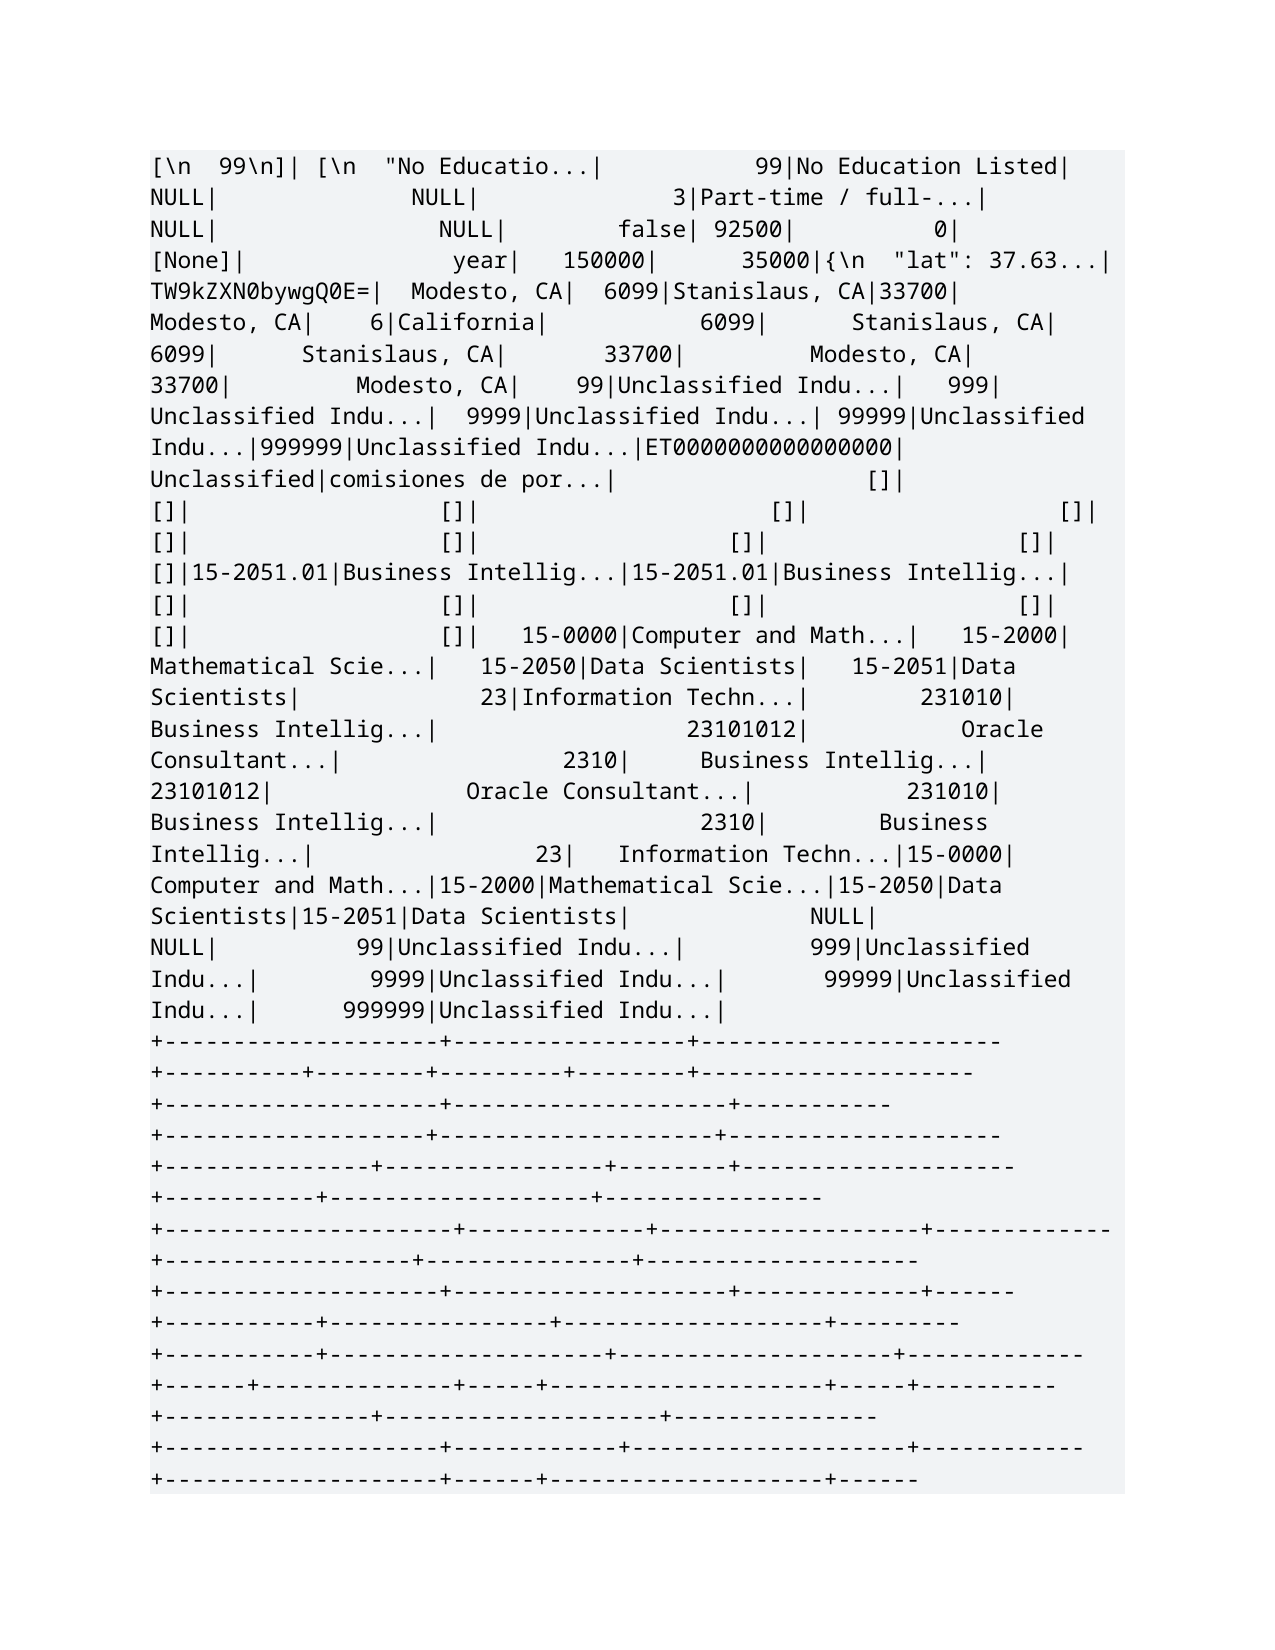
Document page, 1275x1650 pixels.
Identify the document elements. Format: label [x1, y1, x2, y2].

text [150, 150, 1125, 1494]
